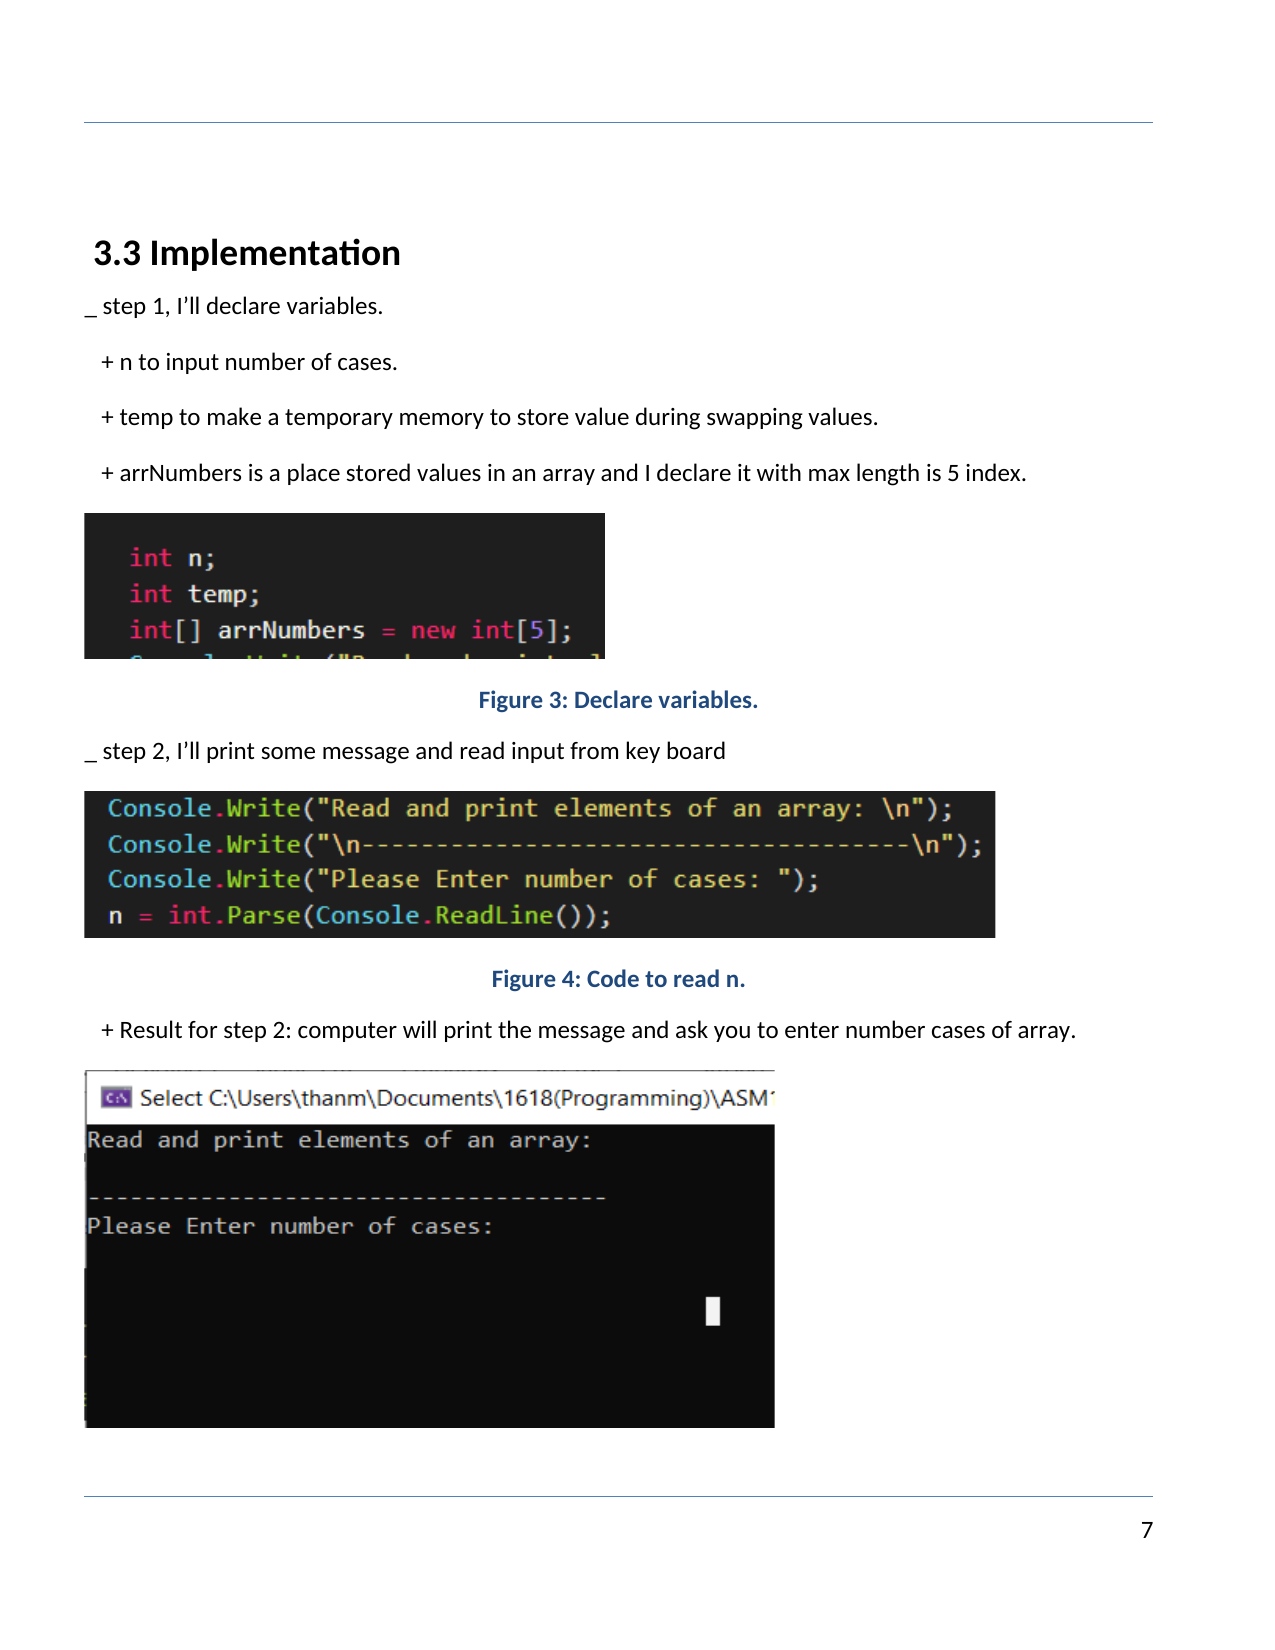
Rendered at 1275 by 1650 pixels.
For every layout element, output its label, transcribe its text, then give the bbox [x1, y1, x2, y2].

text Figure 3: Declare variables. [84, 684, 1153, 714]
text + n to input number of cases. [84, 346, 1153, 376]
text + arrNumbers is a place stored values in an array and I declare it with max length is 5 index. [84, 457, 1153, 488]
text + Result for step 2: computer will print the message and ask you to enter number cases of array. [84, 1014, 1153, 1045]
text + temp to make a temporary memory to store value during swapping values. [84, 401, 1153, 432]
text _ step 1, I’ll declare variables. [84, 290, 1153, 320]
text _ step 2, I’ll print some message and read input from key board [84, 735, 1153, 766]
picture [84, 513, 605, 659]
picture [84, 791, 996, 938]
subtitle 3.3 Implementation [84, 229, 1153, 274]
picture [84, 1070, 775, 1428]
text Figure 4: Code to read n. [84, 963, 1153, 994]
